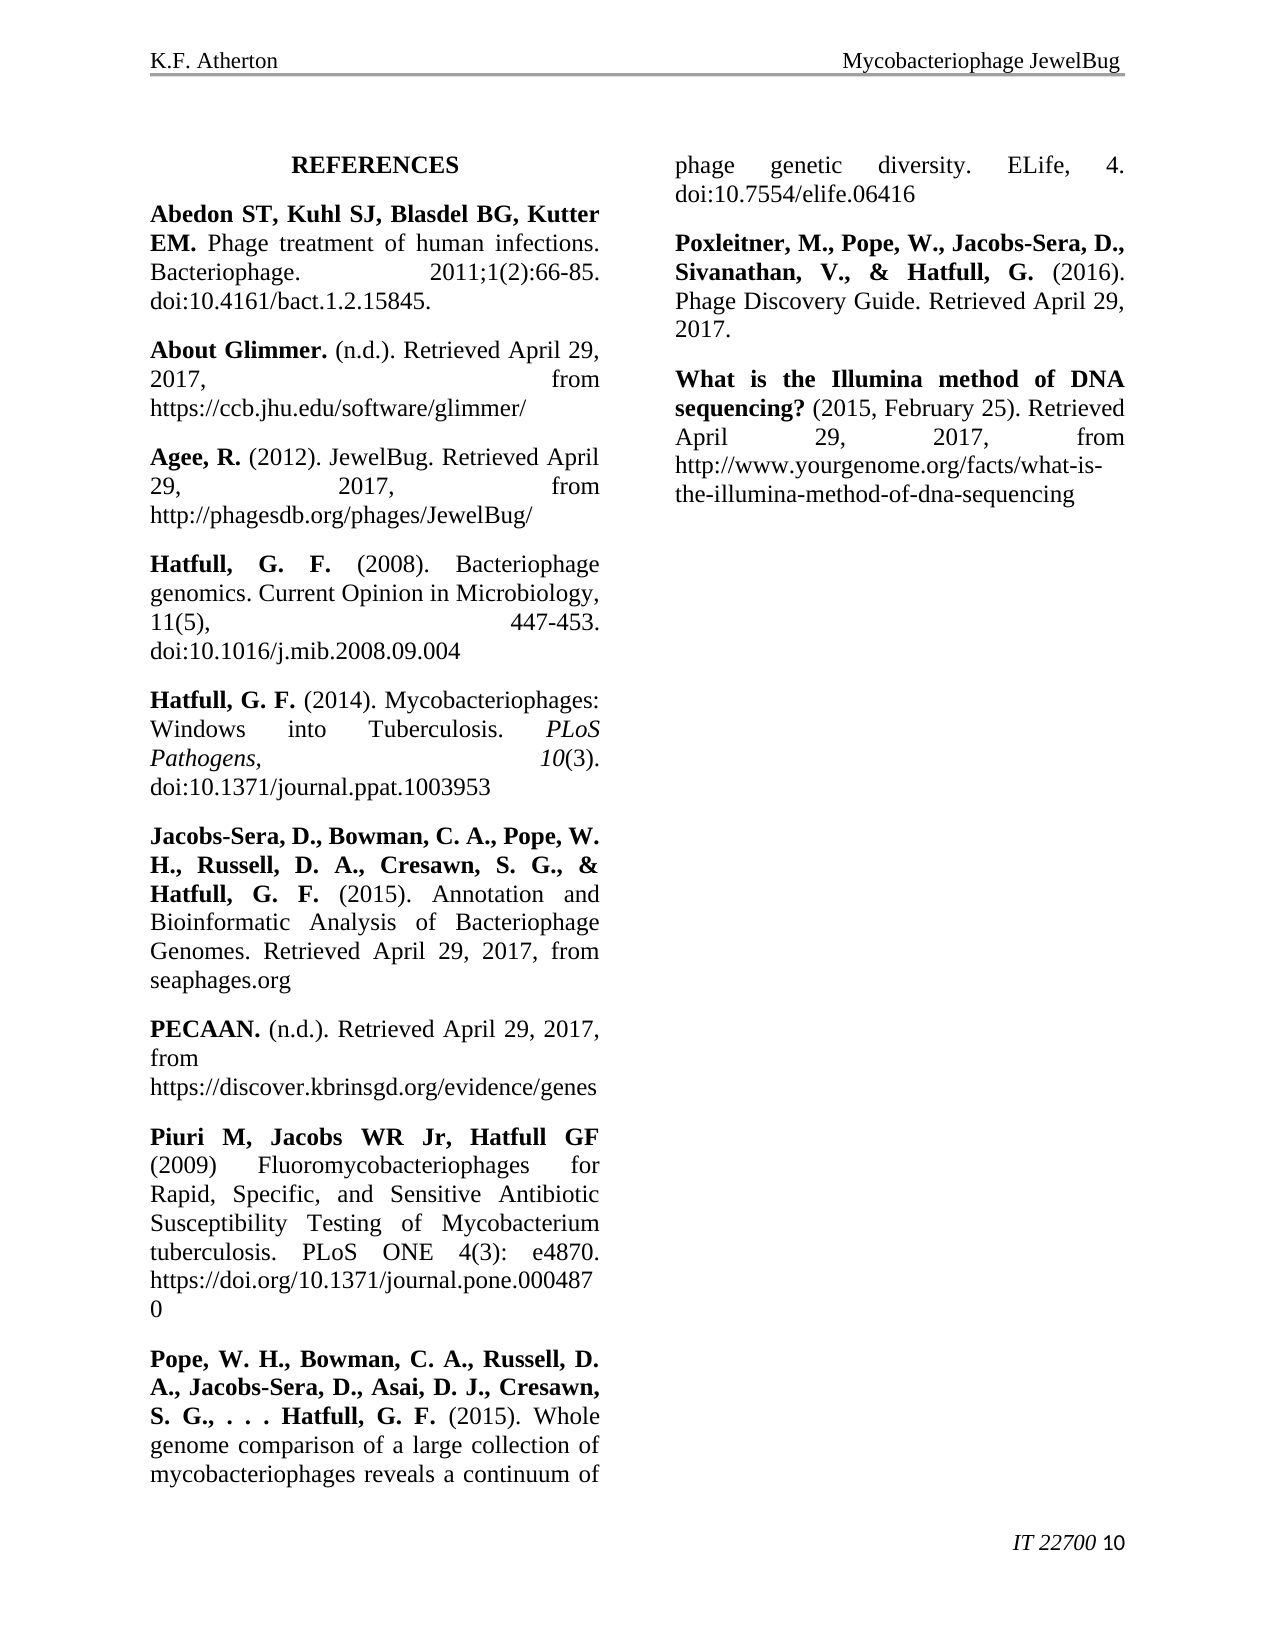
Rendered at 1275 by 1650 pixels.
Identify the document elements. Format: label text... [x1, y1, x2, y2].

text Abedon ST, Kuhl SJ, Blasdel BG, Kutter EM. Phage treatment of human infections. Bacteriophage. 2011;1(2):66-85. doi:10.4161/bact.1.2.15845. [150, 199, 600, 314]
text Poxleitner, M., Pope, W., Jacobs-Sera, D., Sivanathan, V., & Hatfull, G. (2016). Phage Discovery Guide. Retrieved April 29, 2017. [675, 228, 1125, 343]
text Jacobs-Sera, D., Bowman, C. A., Pope, W. H., Russell, D. A., Cresawn, S. G., & Hatfull, G. F. (2015). Annotation and Bioinformatic Analysis of Bacteriophage Genomes. Retrieved April 29, 2017, from seaphages.org [150, 821, 600, 994]
text Agee, R. (2012). JewelBug. Retrieved April 29, 2017, from http://phagesdb.org/phages/JewelBug/ [150, 442, 600, 529]
text PECAAN. (n.d.). Retrieved April 29, 2017, from https://discover.kbrinsgd.org/evidence/genes [150, 1014, 600, 1101]
text Hatfull, G. F. (2014). Mycobacteriophages: Windows into Tuberculosis. PLoS Pathogens, 10(3). doi:10.1371/journal.ppat.1003953 [150, 685, 600, 800]
text Pope, W. H., Bowman, C. A., Russell, D. A., Jacobs-Sera, D., Asai, D. J., Cresawn, S. G., . . . Hatfull, G. F. (2015). Whole genome comparison of a large collection of mycobacteriophages reveals a continuum of phage genetic diversity. ELife, 4. doi:10.7554/elife.06416 [150, 1344, 600, 1487]
text Pope, W. H., Bowman, C. A., Russell, D. A., Jacobs-Sera, D., Asai, D. J., Cresawn, S. G., . . . Hatfull, G. F. (2015). Whole genome comparison of a large collection of mycobacteriophages reveals a continuum of phage genetic diversity. ELife, 4. doi:10.7554/elife.06416 [675, 150, 1125, 207]
text Piuri M, Jacobs WR Jr, Hatfull GF (2009) Fluoromycobacteriophages for Rapid, Specific, and Sensitive Antibiotic Susceptibility Testing of Mycobacterium tuberculosis. PLoS ONE 4(3): e4870. https://doi.org/10.1371/journal.pone.0004870 [150, 1122, 600, 1323]
text Hatfull, G. F. (2008). Bacteriophage genomics. Current Opinion in Microbiology, 11(5), 447-453. doi:10.1016/j.mib.2008.09.004 [150, 549, 600, 664]
text What is the Illumina method of DNA sequencing? (2015, February 25). Retrieved April 29, 2017, from http://www.yourgenome.org/facts/what-is-the-illumina-method-of-dna-sequencing [675, 364, 1125, 508]
text REFERENCES [150, 150, 600, 179]
text About Glimmer. (n.d.). Retrieved April 29, 2017, from https://ccb.jhu.edu/software/glimmer/ [150, 335, 600, 422]
